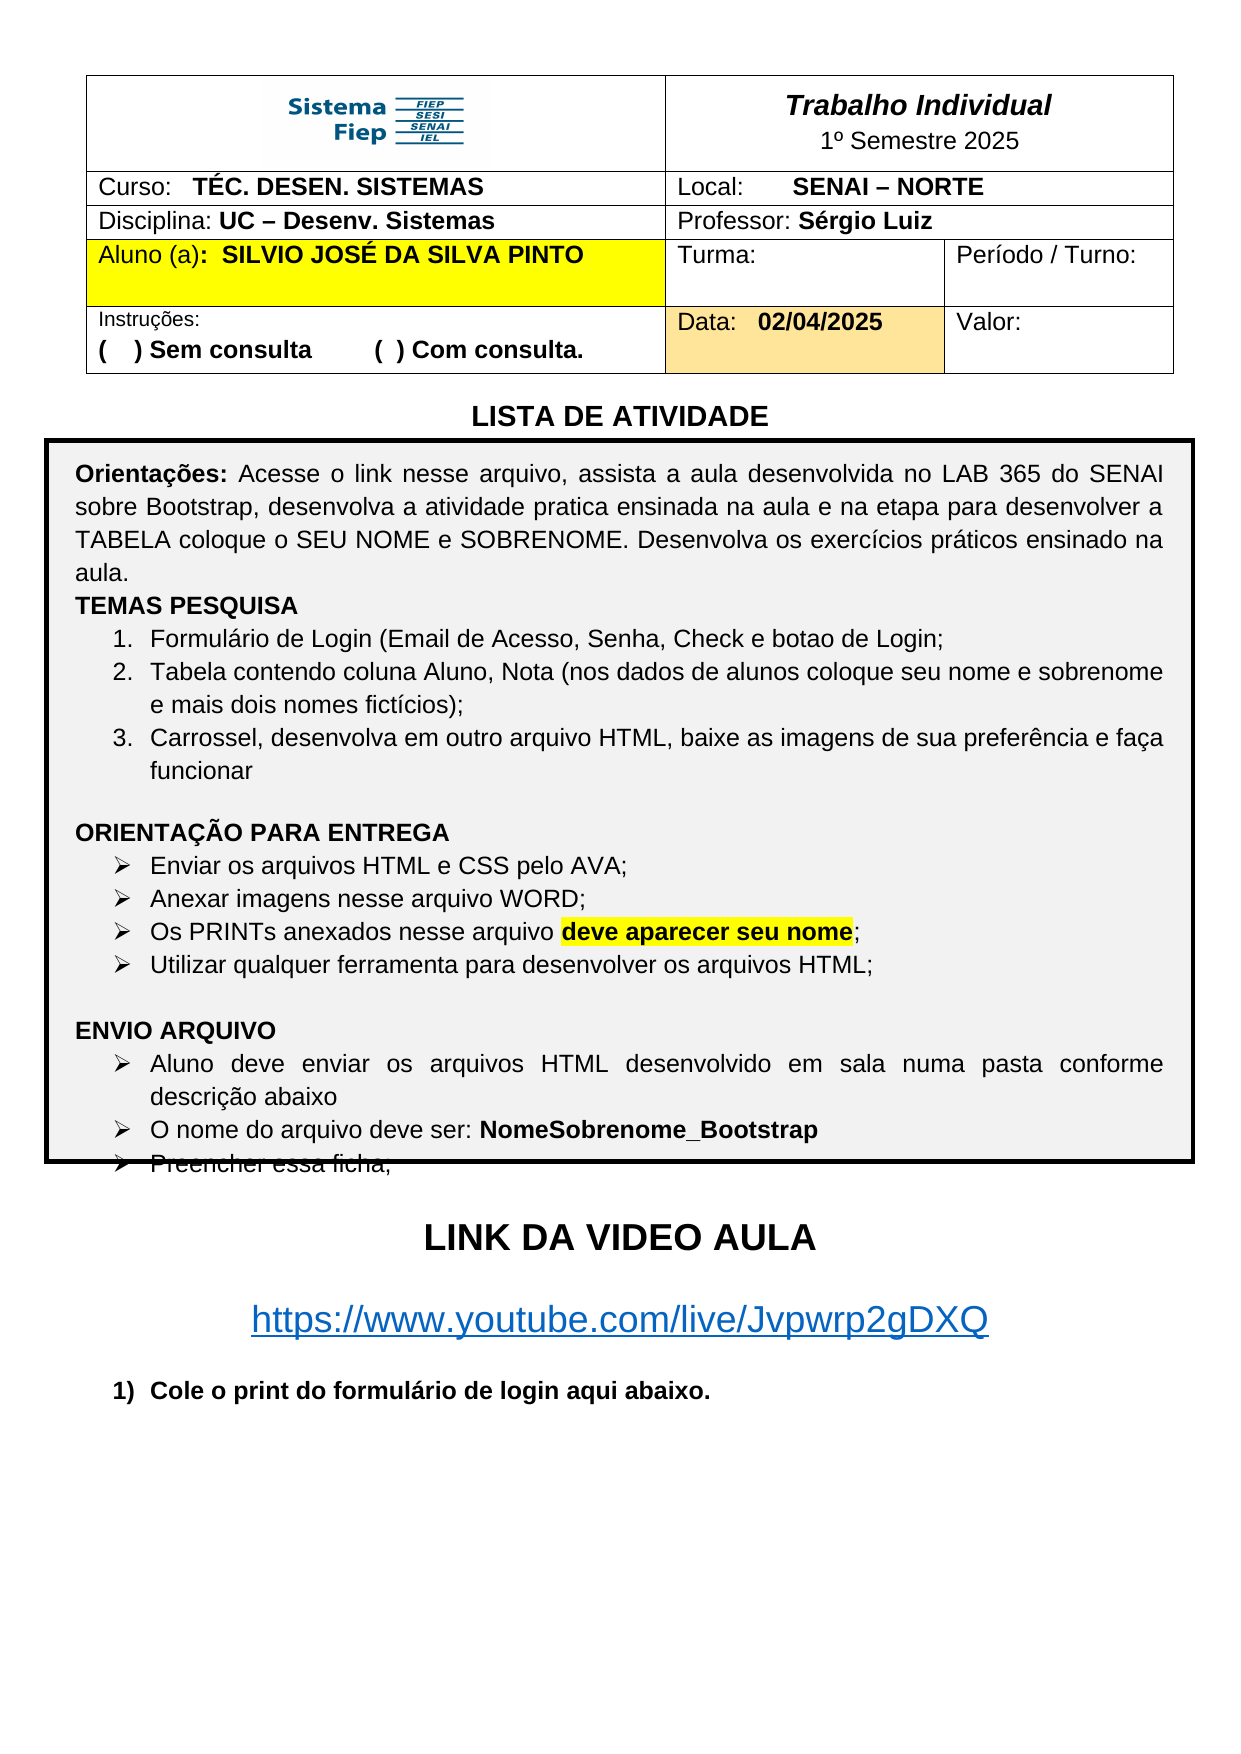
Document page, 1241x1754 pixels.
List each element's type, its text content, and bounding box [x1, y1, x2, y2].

table_header [87, 76, 665, 171]
list Carrossel, desenvolva em outro arquivo HTML, baixe as imagens de sua preferência e faça funcionar [112, 723, 1165, 785]
table_cell Data: 02/04/2025 [666, 307, 944, 373]
list Formulário de Login (Email de Acesso, Senha, Check e botao de Login; [112, 624, 1165, 653]
table_cell Aluno (a): SILVIO JOSÉ DA SILVA PINTO [87, 240, 665, 306]
table_cell Curso: TÉC. DESEN. SISTEMAS [87, 172, 665, 205]
list Utilizar qualquer ferramenta para desenvolver os arquivos HTML; [112, 950, 1165, 979]
text Orientações: Acesse o link nesse arquivo, assista a aula desenvolvida no LAB 365 do SENAI sobre Bootstrap, desenvolva a atividade pratica ensinada na aula e na etapa para desenvolver a TABELA coloque o SEU NOME e SOBRENOME. Desenvolva os exercícios práticos ensinado na aula. [75, 459, 1165, 587]
table_header Trabalho Individual 1º Semestre 2025 [666, 76, 1173, 171]
table_cell Professor: Sérgio Luiz [666, 206, 1173, 239]
table_cell Local: SENAI – NORTE [666, 172, 1173, 205]
table_cell Instruções: ( ) Sem consulta ( ) Com consulta. [87, 307, 665, 373]
text ORIENTAÇÃO PARA ENTREGA [75, 818, 1165, 846]
list Enviar os arquivos HTML e CSS pelo AVA; [112, 851, 1165, 879]
text https://www.youtube.com/live/Jvpwrp2gDXQ [75, 1297, 1165, 1340]
table_cell Período / Turno: [945, 240, 1173, 306]
list Os PRINTs anexados nesse arquivo deve aparecer seu nome; [853, 917, 1165, 946]
text TEMAS PESQUISA [75, 591, 1165, 619]
table_cell Valor: [945, 307, 1173, 373]
table_cell Turma: [666, 240, 944, 306]
list Aluno deve enviar os arquivos HTML desenvolvido em sala numa pasta conforme descrição abaixo [112, 1049, 1165, 1111]
text LINK DA VIDEO AULA [75, 1215, 1165, 1258]
list Preencher essa ficha; [112, 1148, 1165, 1177]
list Anexar imagens nesse arquivo WORD; [112, 884, 1165, 913]
table_cell Disciplina: UC – Desenv. Sistemas [87, 206, 665, 239]
list Tabela contendo coluna Aluno, Nota (nos dados de alunos coloque seu nome e sobrenome e mais dois nomes fictícios); [112, 657, 1165, 719]
picture [261, 76, 491, 167]
list Cole o print do formulário de login aqui abaixo. [112, 1376, 1165, 1404]
list O nome do arquivo deve ser: NomeSobrenome_Bootstrap [112, 1115, 1165, 1144]
text ENVIO ARQUIVO [75, 1016, 1165, 1045]
text LISTA DE ATIVIDADE [75, 399, 1165, 433]
list Os PRINTs anexados nesse arquivo deve aparecer seu nome; [112, 917, 561, 946]
